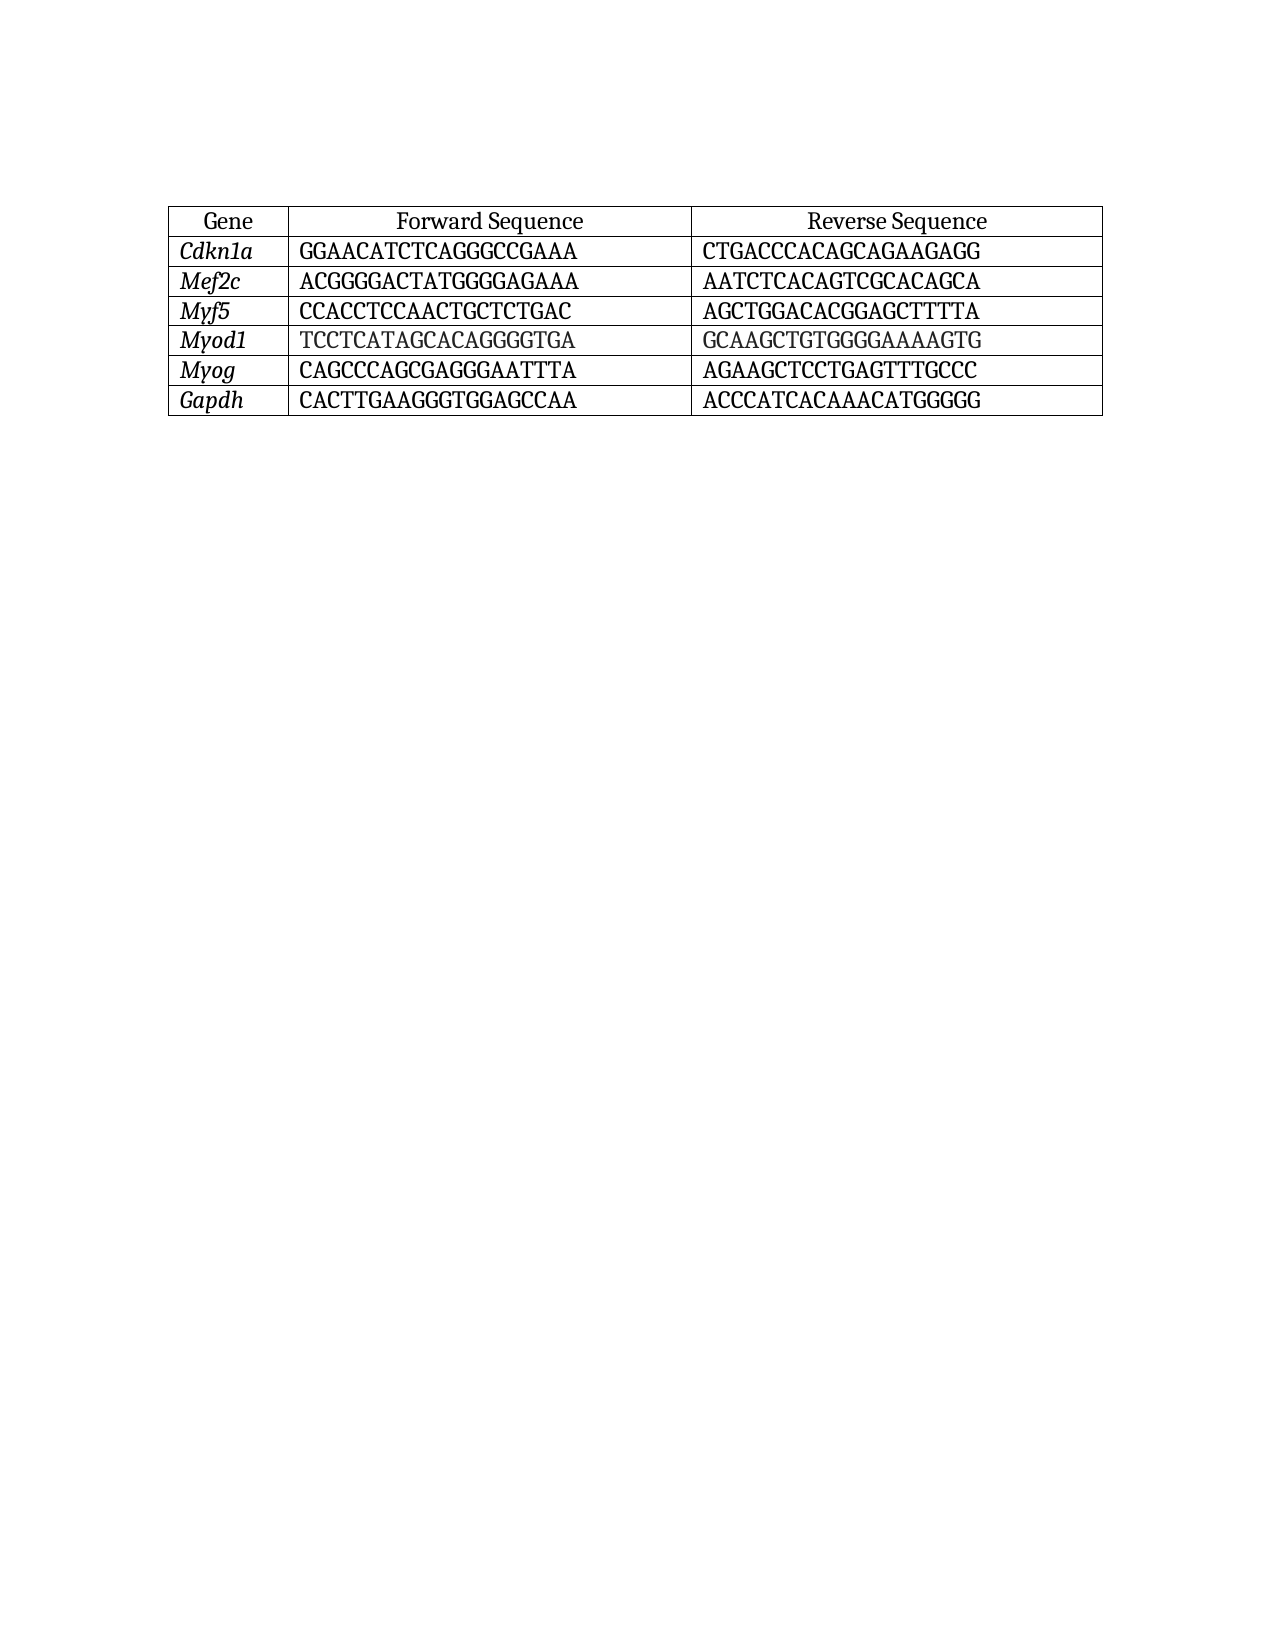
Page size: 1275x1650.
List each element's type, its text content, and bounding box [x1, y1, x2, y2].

table_cell TCCTCATAGCACAGGGGTGA [289, 326, 691, 355]
table_cell AATCTCACAGTCGCACAGCA [692, 267, 1102, 296]
table_cell ACCCATCACAAACATGGGGG [692, 386, 1102, 415]
table_cell Myog [169, 356, 288, 385]
table_cell CACTTGAAGGGTGGAGCCAA [289, 386, 691, 415]
table_cell CTGACCCACAGCAGAAGAGG [692, 237, 1102, 266]
table_cell CCACCTCCAACTGCTCTGAC [289, 297, 691, 325]
table_cell AGCTGGACACGGAGCTTTTA [692, 297, 1102, 325]
table_header Forward Sequence [289, 207, 691, 236]
table_cell ACGGGGACTATGGGGAGAAA [289, 267, 691, 296]
table_cell GCAAGCTGTGGGGAAAAGTG [692, 326, 1102, 355]
table_cell Mef2c [169, 267, 288, 296]
table_header Gene [169, 207, 288, 236]
table_cell CAGCCCAGCGAGGGAATTTA [289, 356, 691, 385]
table_cell Myf5 [169, 297, 288, 325]
table_cell Myod1 [169, 326, 288, 355]
table_cell AGAAGCTCCTGAGTTTGCCC [692, 356, 1102, 385]
table_cell GGAACATCTCAGGGCCGAAA [289, 237, 691, 266]
table_cell Cdkn1a [169, 237, 288, 266]
table_header Reverse Sequence [692, 207, 1102, 236]
table_cell Gapdh [169, 386, 288, 415]
